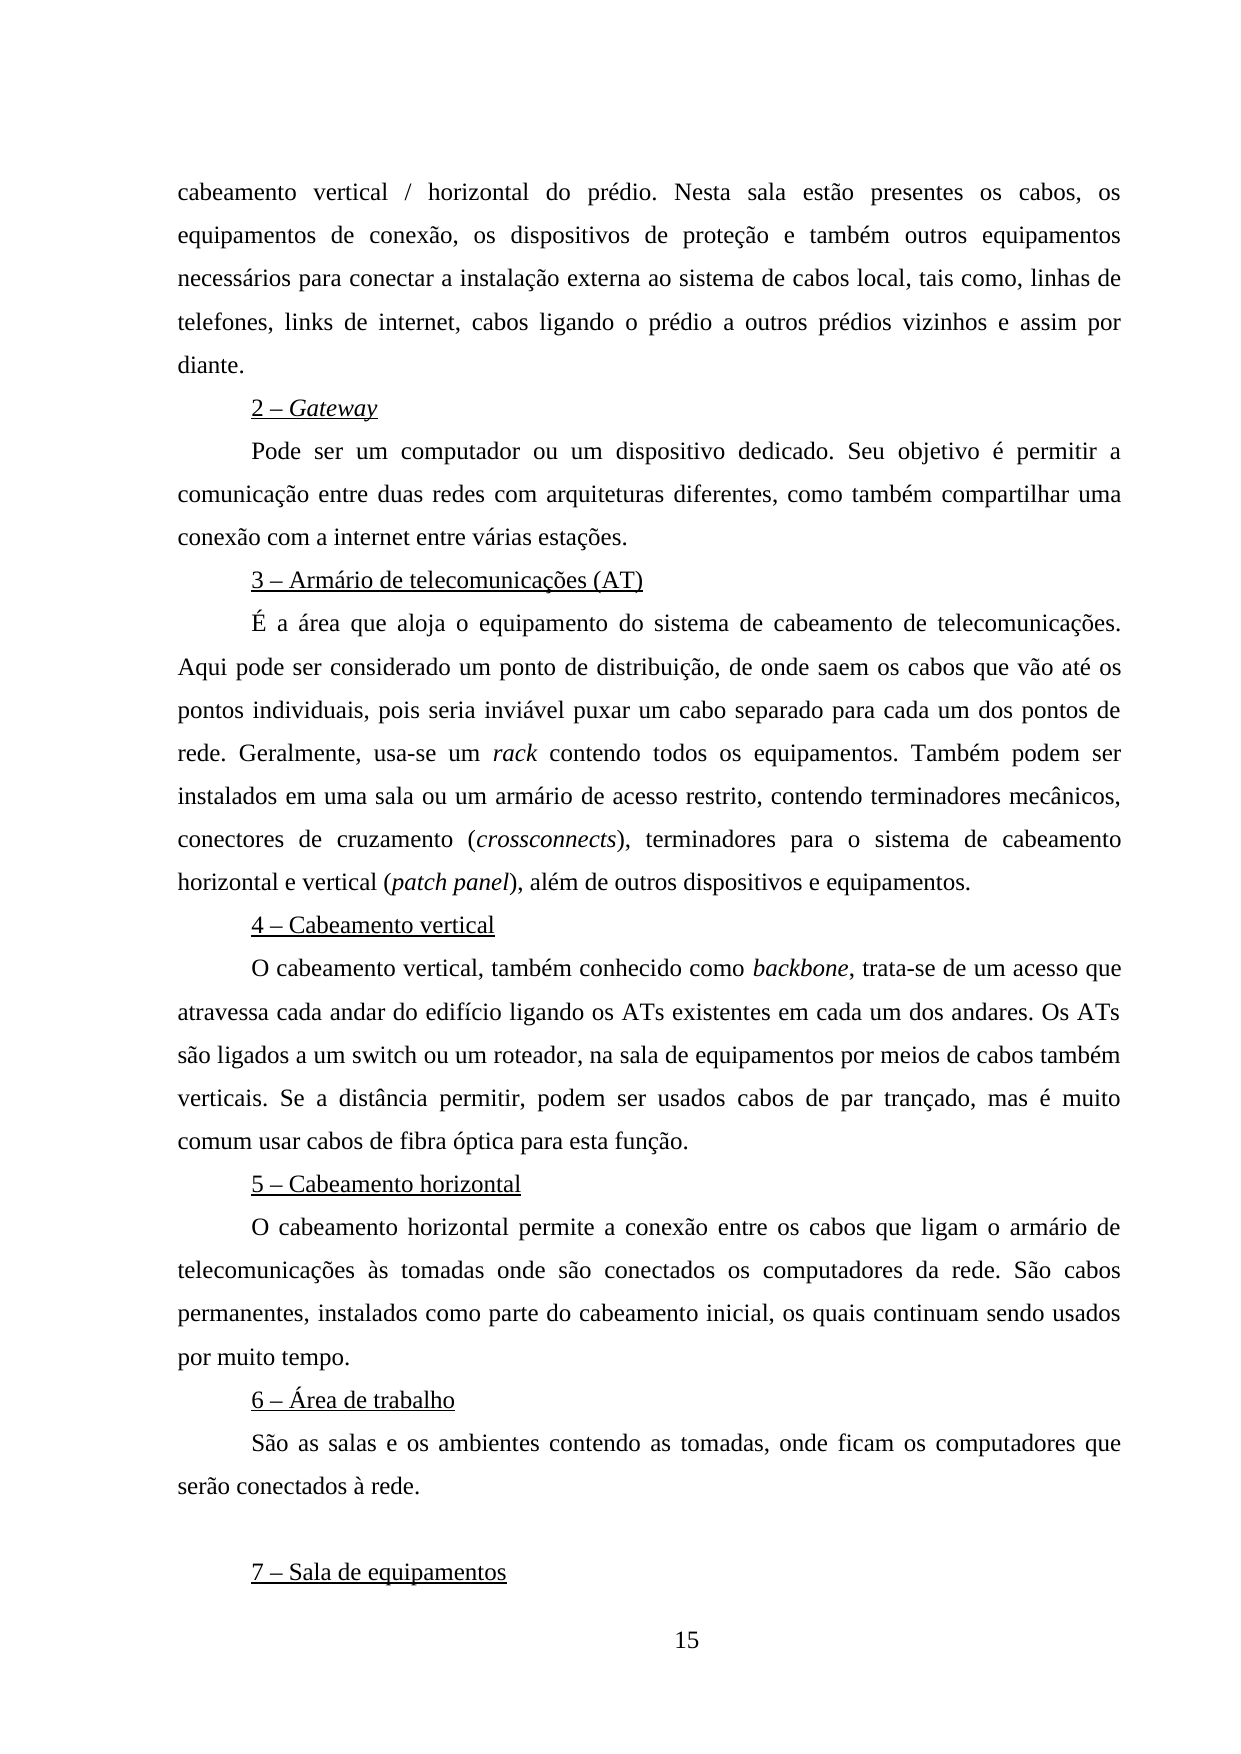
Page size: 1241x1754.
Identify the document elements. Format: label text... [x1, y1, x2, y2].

text 6 – Área de trabalho [177, 1385, 1122, 1413]
text São as salas e os ambientes contendo as tomadas, onde ficam os computadores que serão conectados à rede. [177, 1428, 1122, 1500]
text 2 – Gateway [177, 393, 1122, 422]
text Pode ser um computador ou um dispositivo dedicado. Seu objetivo é permitir a comunicação entre duas redes com arquiteturas diferentes, como também compartilhar uma conexão com a internet entre várias estações. [177, 436, 1122, 551]
text 7 – Sala de equipamentos [177, 1557, 1122, 1586]
text 5 – Cabeamento horizontal [177, 1169, 1122, 1198]
text É a área que aloja o equipamento do sistema de cabeamento de telecomunicações. Aqui pode ser considerado um ponto de distribuição, de onde saem os cabos que vão até os pontos individuais, pois seria inviável puxar um cabo separado para cada um dos pontos de rede. Geralmente, usa-se um rack contendo todos os equipamentos. Também podem ser instalados em uma sala ou um armário de acesso restrito, contendo terminadores mecânicos, conectores de cruzamento (crossconnects), terminadores para o sistema de cabeamento horizontal e vertical (patch panel), além de outros dispositivos e equipamentos. [177, 608, 1122, 896]
text 4 – Cabeamento vertical [177, 910, 1122, 939]
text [177, 177, 1122, 378]
text O cabeamento vertical, também conhecido como backbone, trata-se de um acesso que atravessa cada andar do edifício ligando os ATs existentes em cada um dos andares. Os ATs são ligados a um switch ou um roteador, na sala de equipamentos por meios de cabos também verticais. Se a distância permitir, podem ser usados cabos de par trançado, mas é muito comum usar cabos de fibra óptica para esta função. [177, 953, 1122, 1155]
text 3 – Armário de telecomunicações (AT) [177, 565, 1122, 594]
text O cabeamento horizontal permite a conexão entre os cabos que ligam o armário de telecomunicações às tomadas onde são conectados os computadores da rede. São cabos permanentes, instalados como parte do cabeamento inicial, os quais continuam sendo usados por muito tempo. [177, 1212, 1122, 1370]
